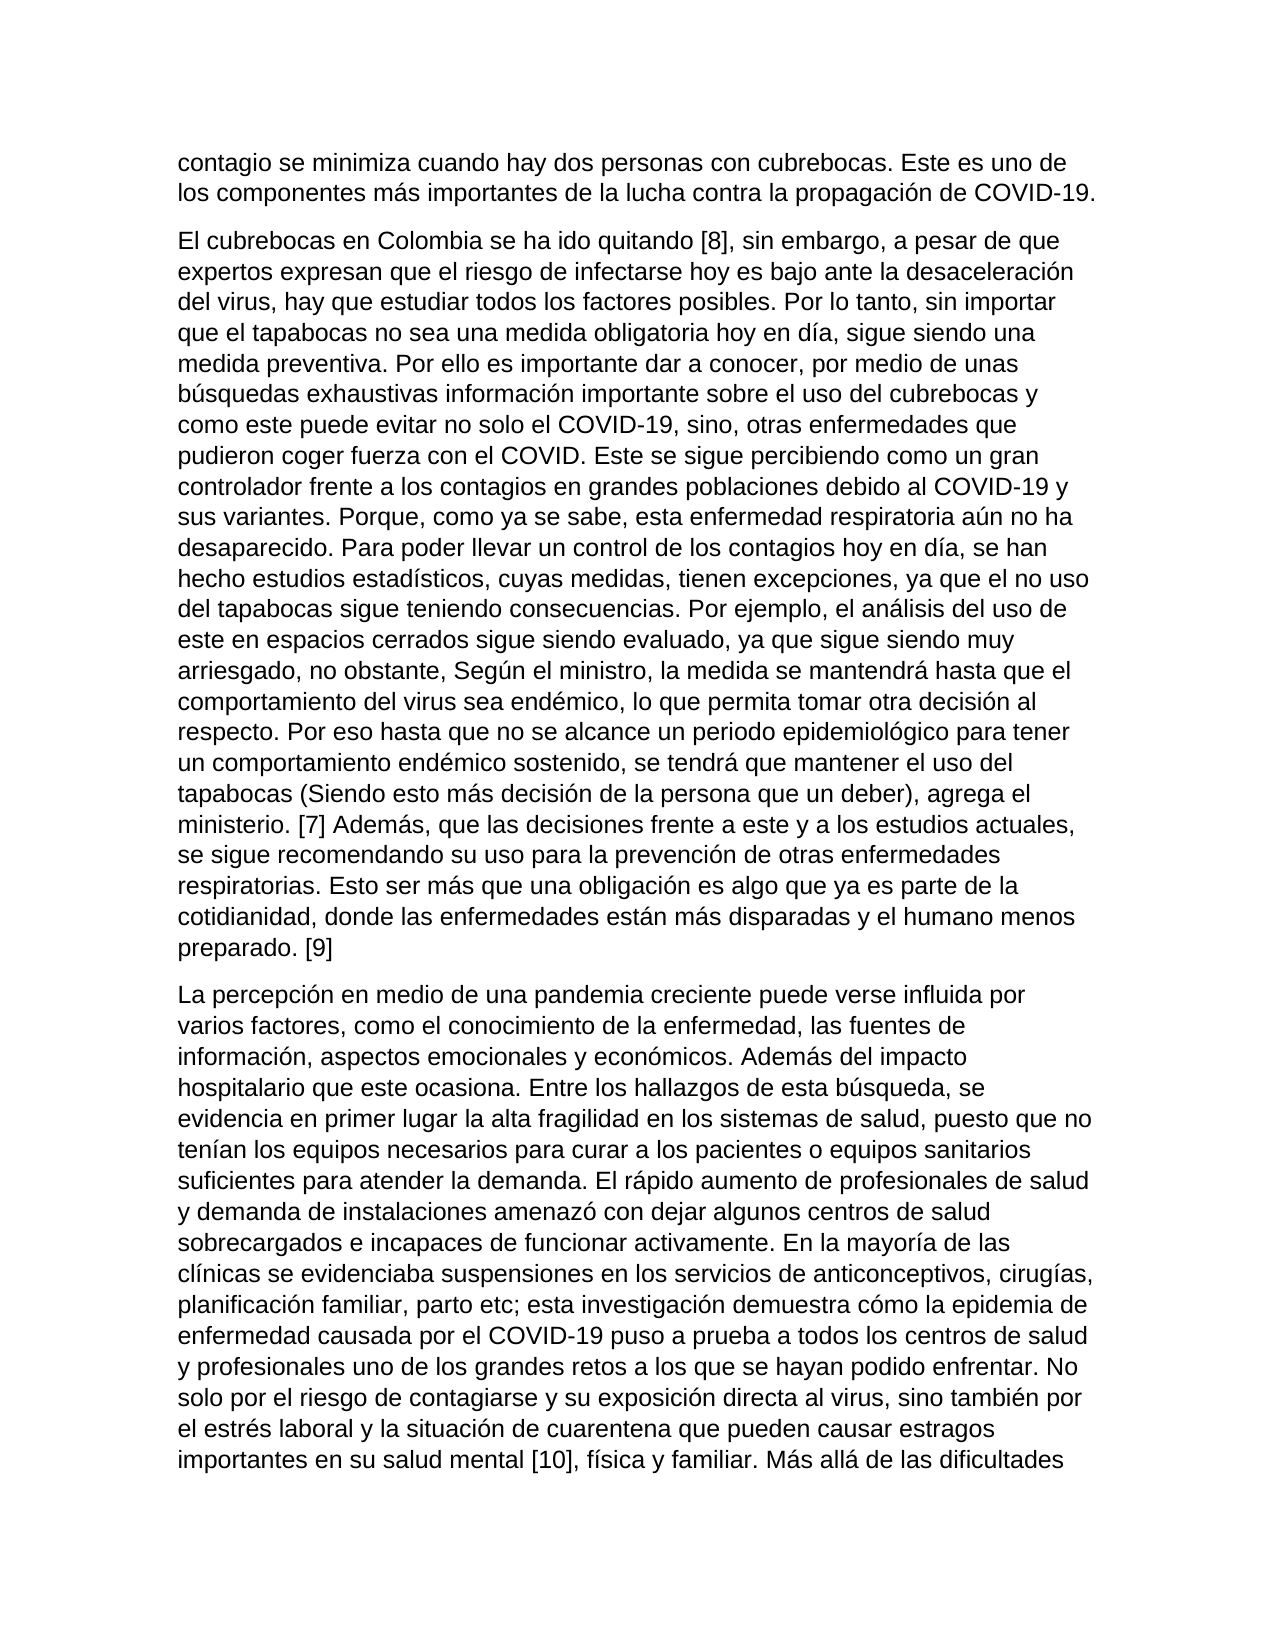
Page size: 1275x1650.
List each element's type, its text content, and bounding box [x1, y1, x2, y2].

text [177, 980, 1098, 1474]
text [177, 148, 1098, 207]
text El cubrebocas en Colombia se ha ido quitando [8], sin embargo, a pesar de que expertos expresan que el riesgo de infectarse hoy es bajo ante la desaceleración del virus, hay que estudiar todos los factores posibles. Por lo tanto, sin importar que el tapabocas no sea una medida obligatoria hoy en día, sigue siendo una medida preventiva. Por ello es importante dar a conocer, por medio de unas búsquedas exhaustivas información importante sobre el uso del cubrebocas y como este puede evitar no solo el COVID-19, sino, otras enfermedades que pudieron coger fuerza con el COVID. Este se sigue percibiendo como un gran controlador frente a los contagios en grandes poblaciones debido al COVID-19 y sus variantes. Porque, como ya se sabe, esta enfermedad respiratoria aún no ha desaparecido. Para poder llevar un control de los contagios hoy en día, se han hecho estudios estadísticos, cuyas medidas, tienen excepciones, ya que el no uso del tapabocas sigue teniendo consecuencias. Por ejemplo, el análisis del uso de este en espacios cerrados sigue siendo evaluado, ya que sigue siendo muy arriesgado, no obstante, Según el ministro, la medida se mantendrá hasta que el comportamiento del virus sea endémico, lo que permita tomar otra decisión al respecto. Por eso hasta que no se alcance un periodo epidemiológico para tener un comportamiento endémico sostenido, se tendrá que mantener el uso del tapabocas (Siendo esto más decisión de la persona que un deber), agrega el ministerio. [7] Además, que las decisiones frente a este y a los estudios actuales, se sigue recomendando su uso para la prevención de otras enfermedades respiratorias. Esto ser más que una obligación es algo que ya es parte de la cotidianidad, donde las enfermedades están más disparadas y el humano menos preparado. [9] [177, 226, 1098, 961]
